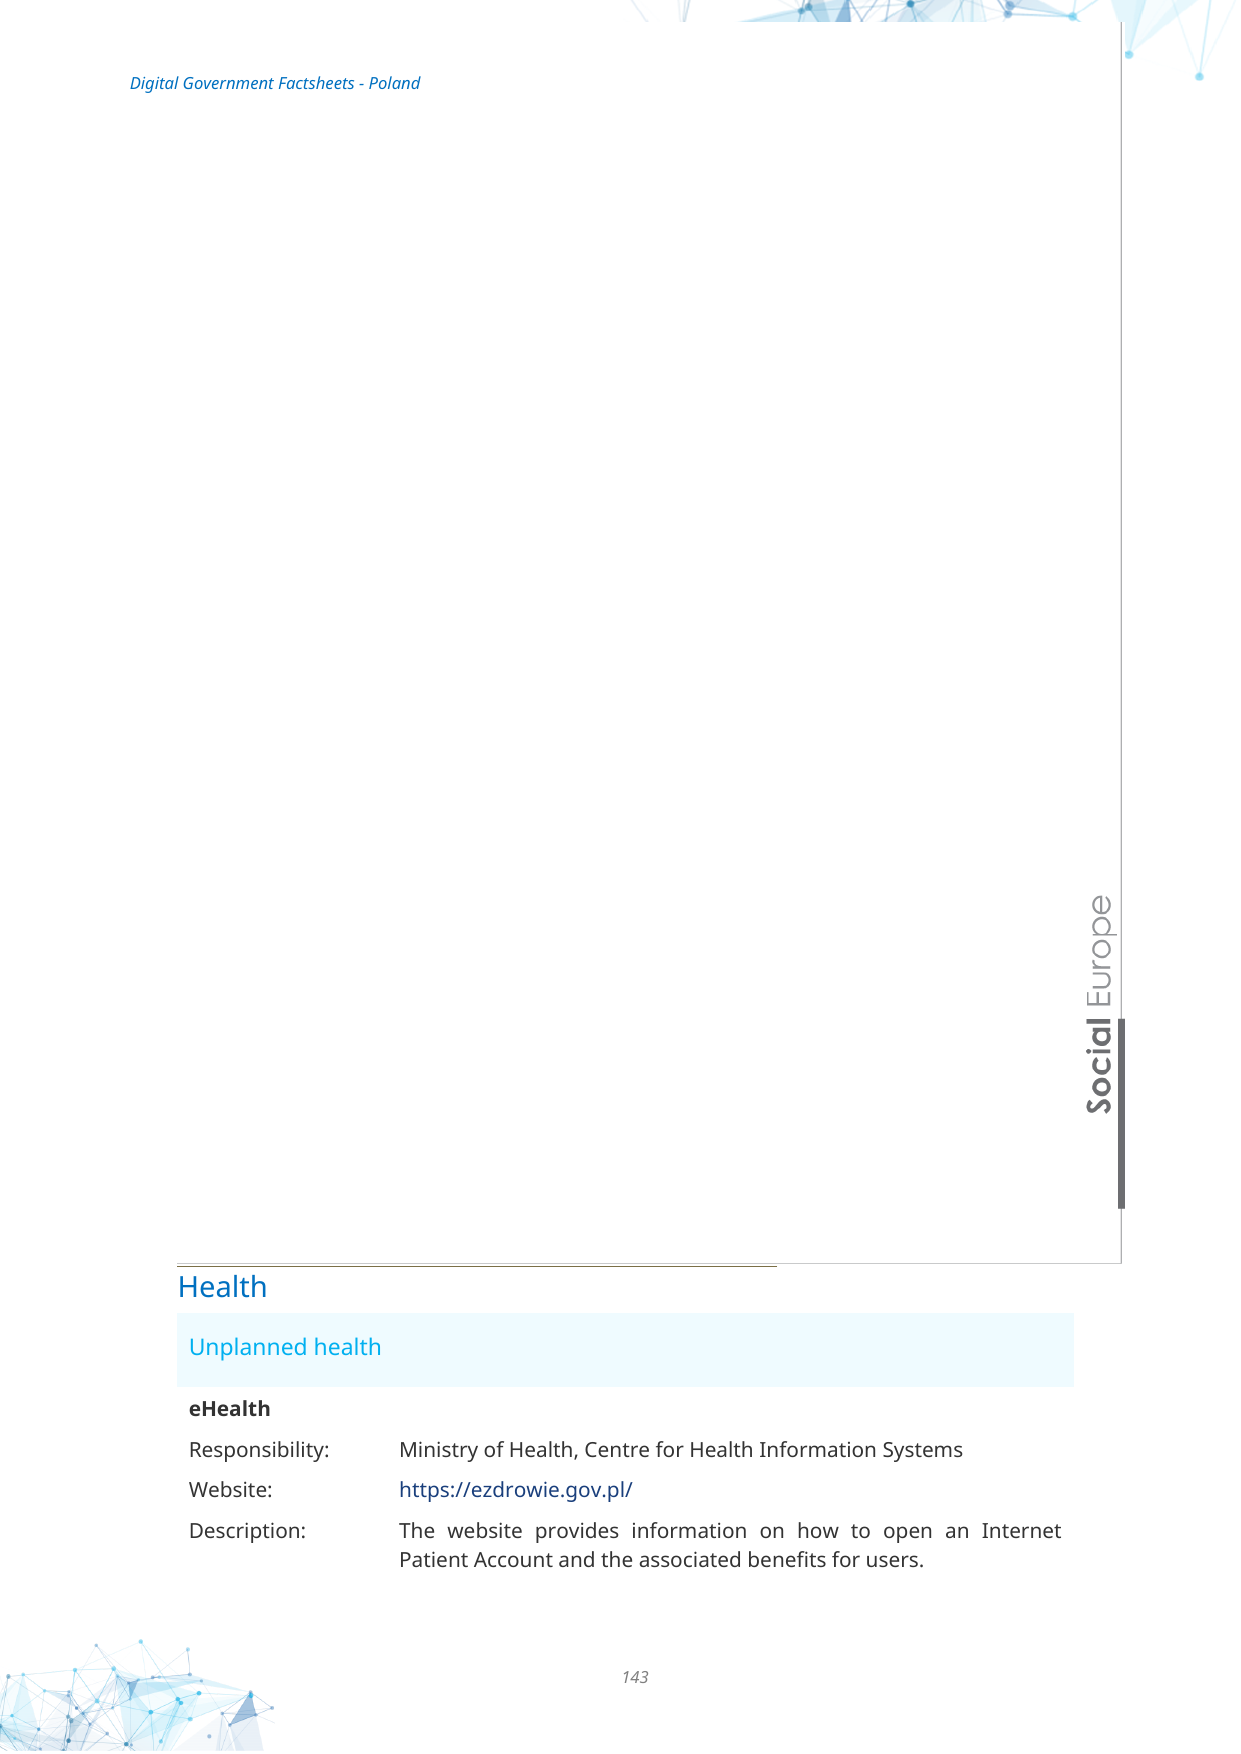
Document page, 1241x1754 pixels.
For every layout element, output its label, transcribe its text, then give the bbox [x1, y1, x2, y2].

table_header Unplanned health [177, 1313, 1074, 1387]
table_cell Website: [177, 1469, 388, 1510]
picture [177, 22, 1125, 1264]
subtitle Health [177, 1267, 1092, 1306]
table_cell Responsibility: [177, 1429, 388, 1469]
table_cell https://ezdrowie.gov.pl/ [388, 1469, 1074, 1510]
table_cell Description: [177, 1510, 388, 1580]
table_cell eHealth [177, 1388, 1074, 1428]
table_cell The website provides information on how to open an Internet Patient Account and the associated benefits for users. [388, 1510, 1074, 1580]
table_cell Ministry of Health, Centre for Health Information Systems [388, 1429, 1074, 1469]
